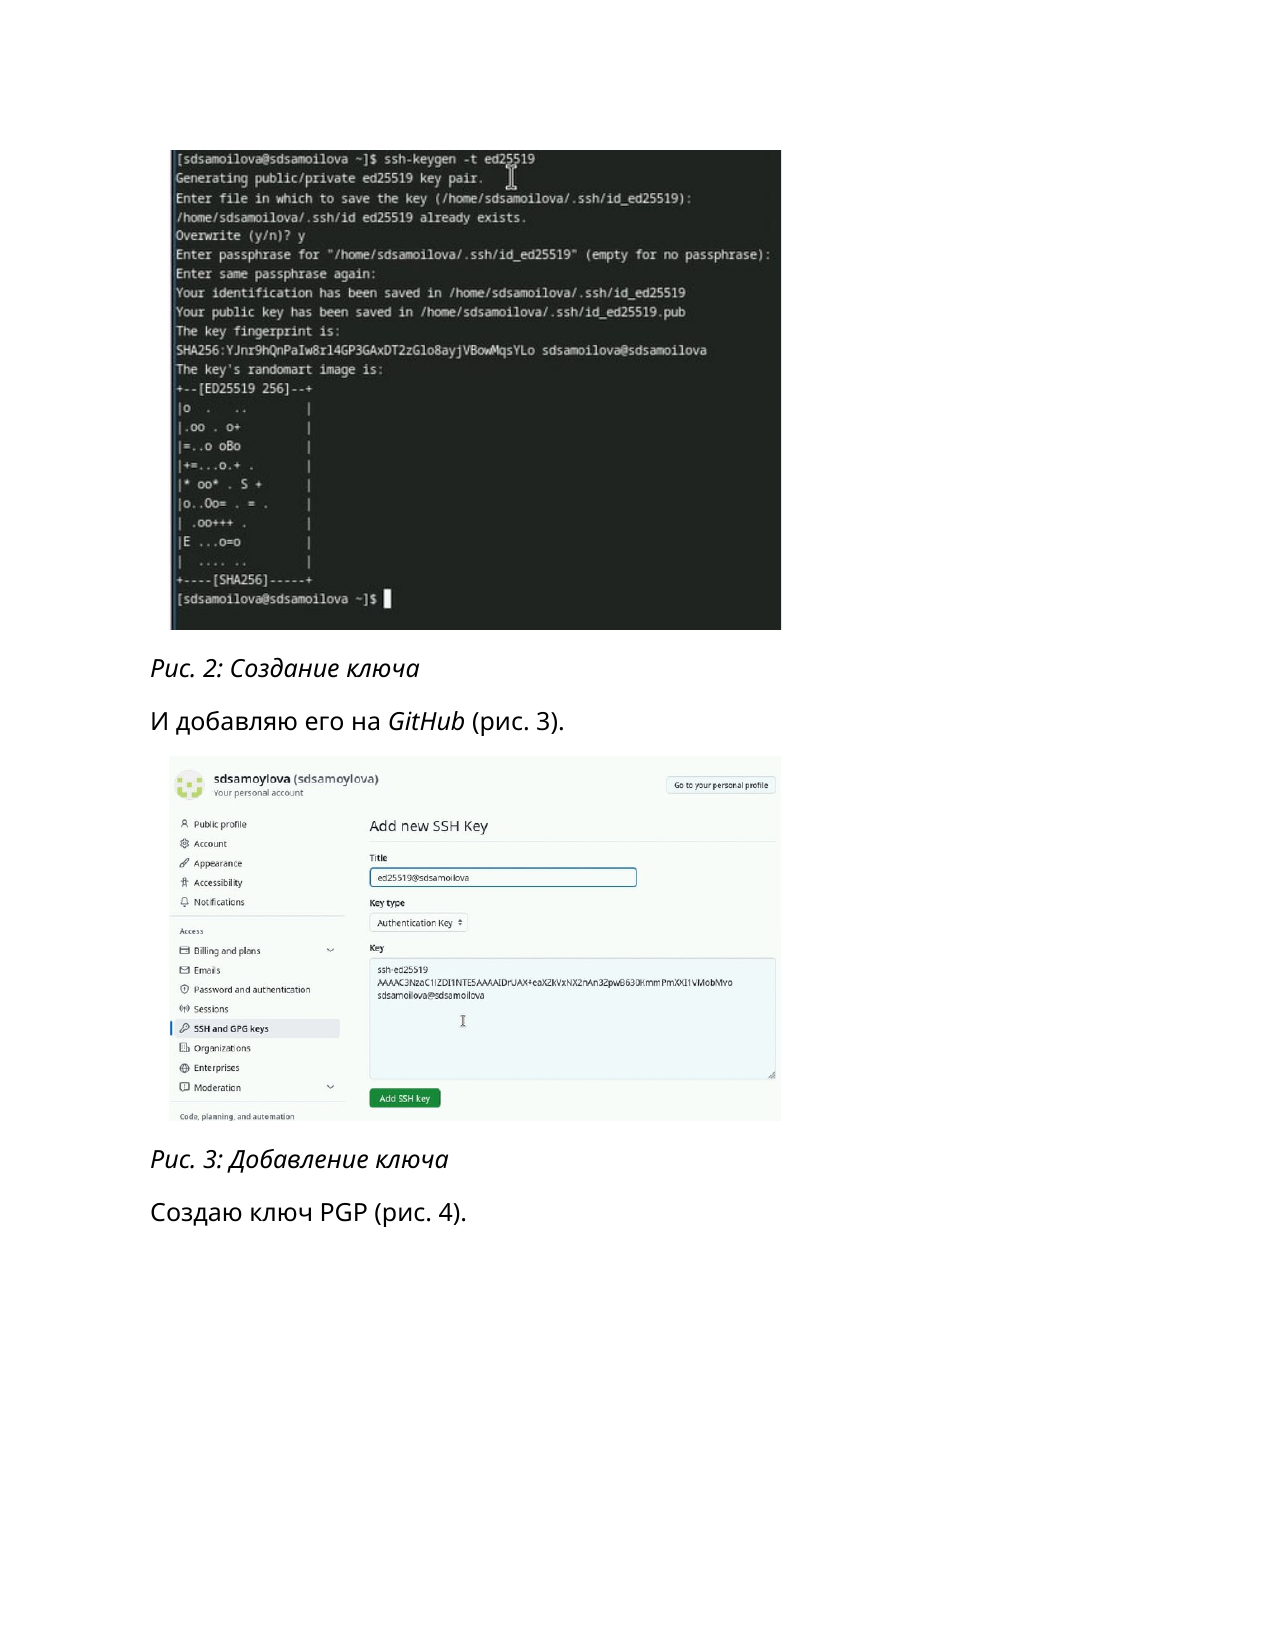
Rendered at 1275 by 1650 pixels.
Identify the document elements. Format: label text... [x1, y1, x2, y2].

picture [168, 756, 782, 1121]
picture [168, 150, 782, 630]
text Рис. 2: Создание ключа [150, 651, 1125, 685]
text И добавляю его на GitHub (рис. 3). [150, 703, 1125, 738]
text Создаю ключ PGP (рис. 4). [150, 1194, 1125, 1228]
text Рис. 3: Добавление ключа [150, 1142, 1125, 1176]
